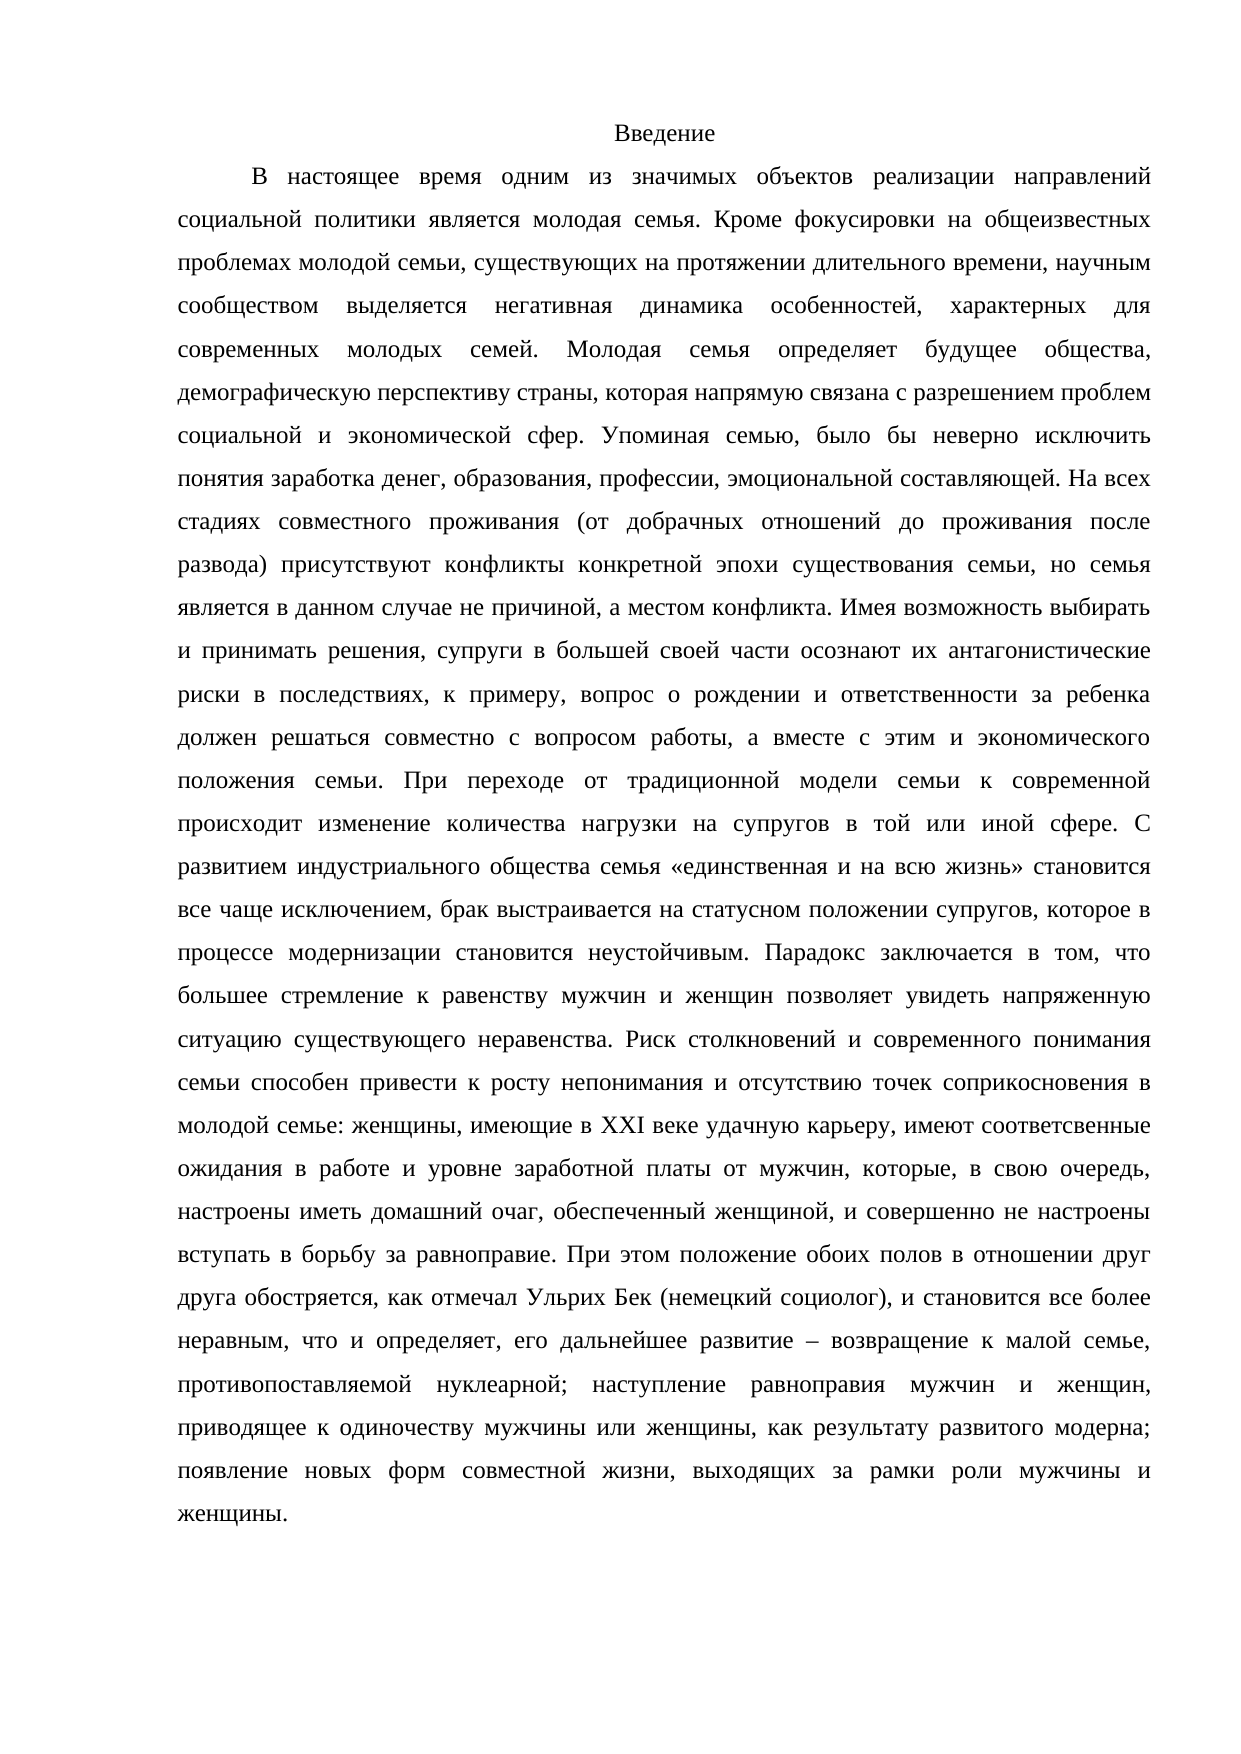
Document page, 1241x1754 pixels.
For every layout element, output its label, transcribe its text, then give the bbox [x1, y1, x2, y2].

text В настоящее время одним из значимых объектов реализации направлений социальной политики является молодая семья. Кроме фокусировки на общеизвестных проблемах молодой семьи, существующих на протяжении длительного времени, научным сообществом выделяется негативная динамика особенностей, характерных для современных молодых семей. Молодая семья определяет будущее общества, демографическую перспективу страны, которая напрямую связана с разрешением проблем социальной и экономической сфер. Упоминая семью, было бы неверно исключить понятия заработка денег, образования, профессии, эмоциональной составляющей. На всех стадиях совместного проживания (от добрачных отношений до проживания после развода) присутствуют конфликты конкретной эпохи существования семьи, но семья является в данном случае не причиной, а местом конфликта. Имея возможность выбирать и принимать решения, супруги в большей своей части осознают их антагонистические риски в последствиях, к примеру, вопрос о рождении и ответственности за ребенка должен решаться совместно с вопросом работы, а вместе с этим и экономического положения семьи. При переходе от традиционной модели семьи к современной происходит изменение количества нагрузки на супругов в той или иной сфере. С развитием индустриального общества семья «единственная и на всю жизнь» становится все чаще исключением, брак выстраивается на статусном положении супругов, которое в процессе модернизации становится неустойчивым. Парадокс заключается в том, что большее стремление к равенству мужчин и женщин позволяет увидеть напряженную ситуацию существующего неравенства. Риск столкновений и современного понимания семьи способен привести к росту непонимания и отсутствию точек соприкосновения в молодой семье: женщины, имеющие в XXI веке удачную карьеру, имеют соответсвенные ожидания в работе и уровне заработной платы от мужчин, которые, в свою очередь, настроены иметь домашний очаг, обеспеченный женщиной, и совершенно не настроены вступать в борьбу за равноправие. При этом положение обоих полов в отношении друг друга обостряется, как отмечал Ульрих Бек (немецкий социолог), и становится все более неравным, что и определяет, его дальнейшее развитие – возвращение к малой семье, противопоставляемой нуклеарной; наступление равноправия мужчин и женщин, приводящее к одиночеству мужчины или женщины, как результату развитого модерна; появление новых форм совместной жизни, выходящих за рамки роли мужчины и женщины. [177, 161, 1152, 1527]
text Введение [177, 118, 1152, 147]
